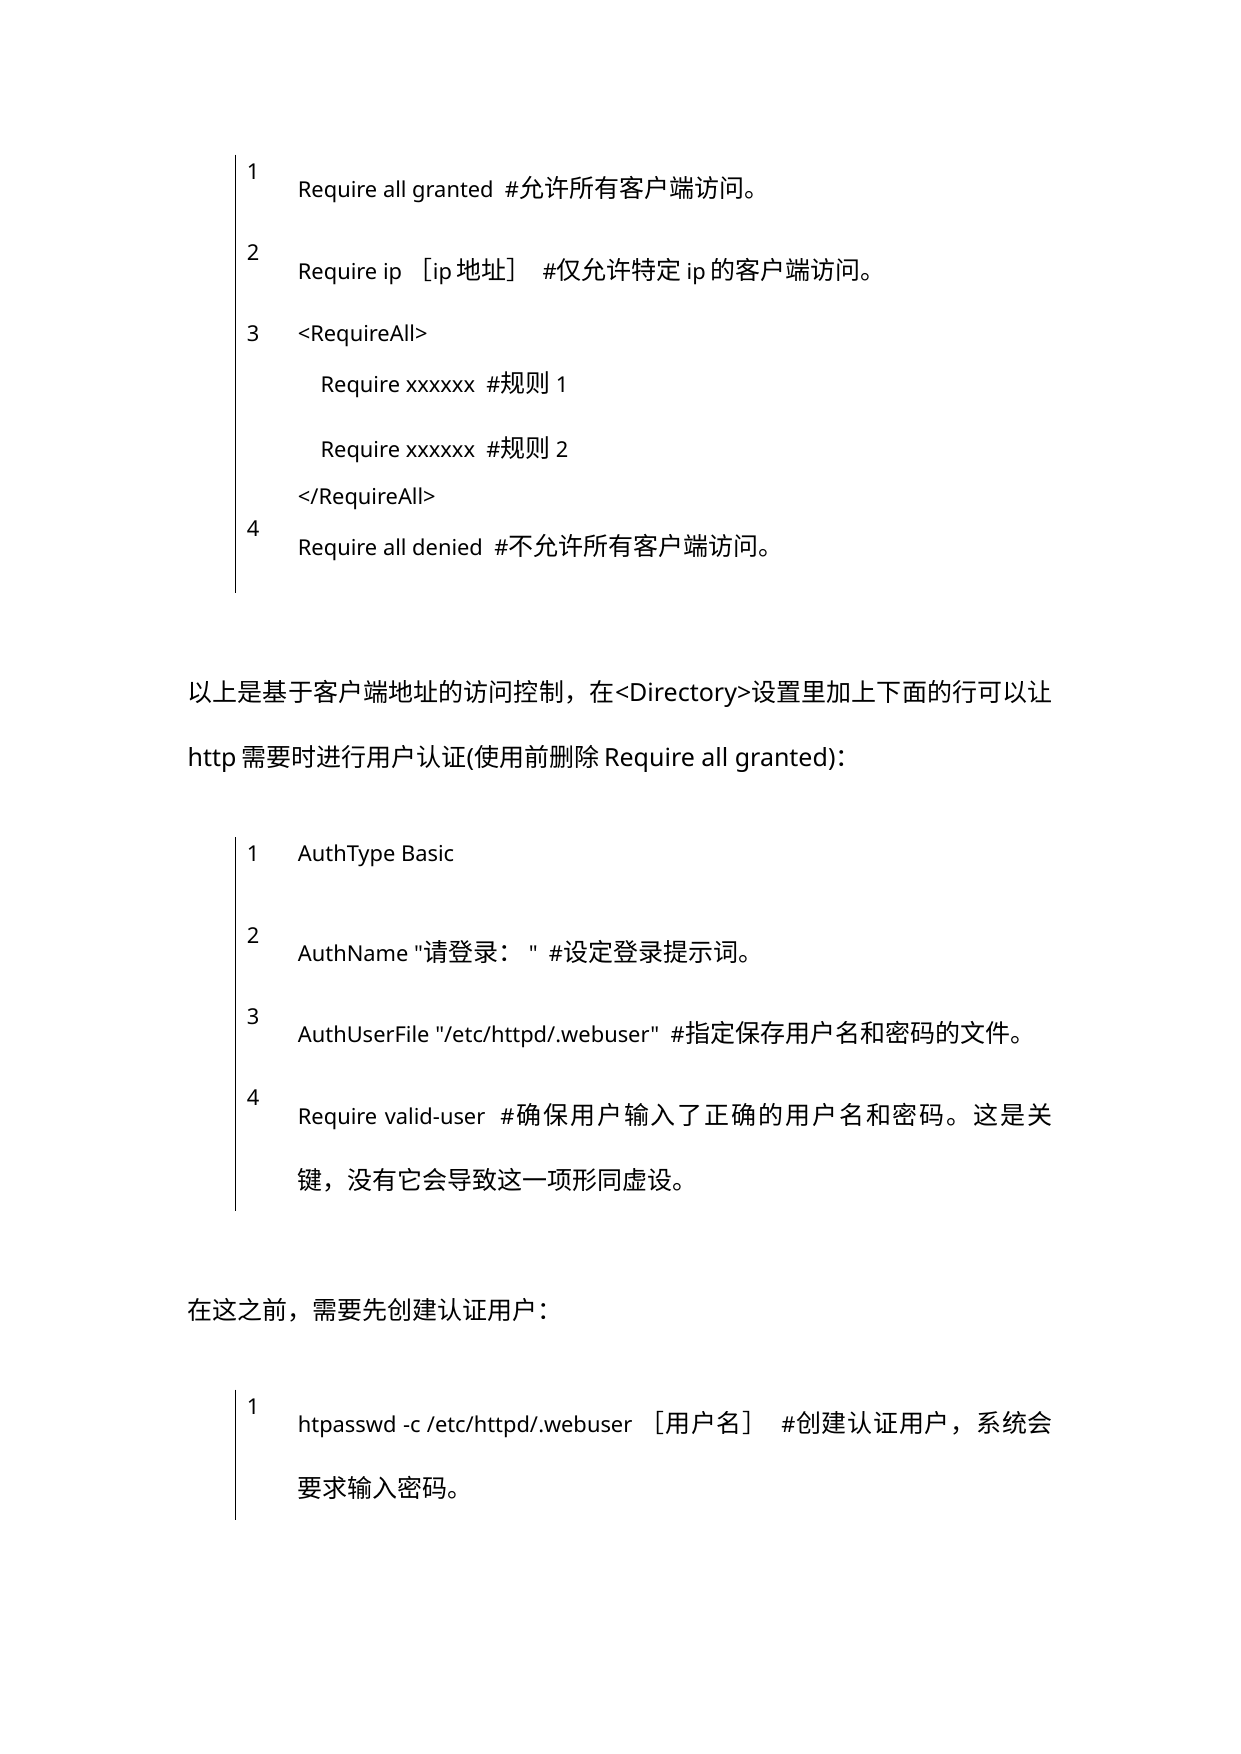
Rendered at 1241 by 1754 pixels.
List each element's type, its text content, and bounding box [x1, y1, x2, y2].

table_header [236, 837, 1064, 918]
text 以上是基于客户端地址的访问控制，在<Directory>设置里加上下面的行可以让http需要时进行用户认证(使用前删除Require all granted)： [187, 658, 1053, 788]
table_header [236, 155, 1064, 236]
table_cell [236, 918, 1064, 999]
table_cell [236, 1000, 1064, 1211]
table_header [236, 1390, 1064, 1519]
text 在这之前，需要先创建认证用户： [187, 1276, 1053, 1341]
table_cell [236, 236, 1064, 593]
